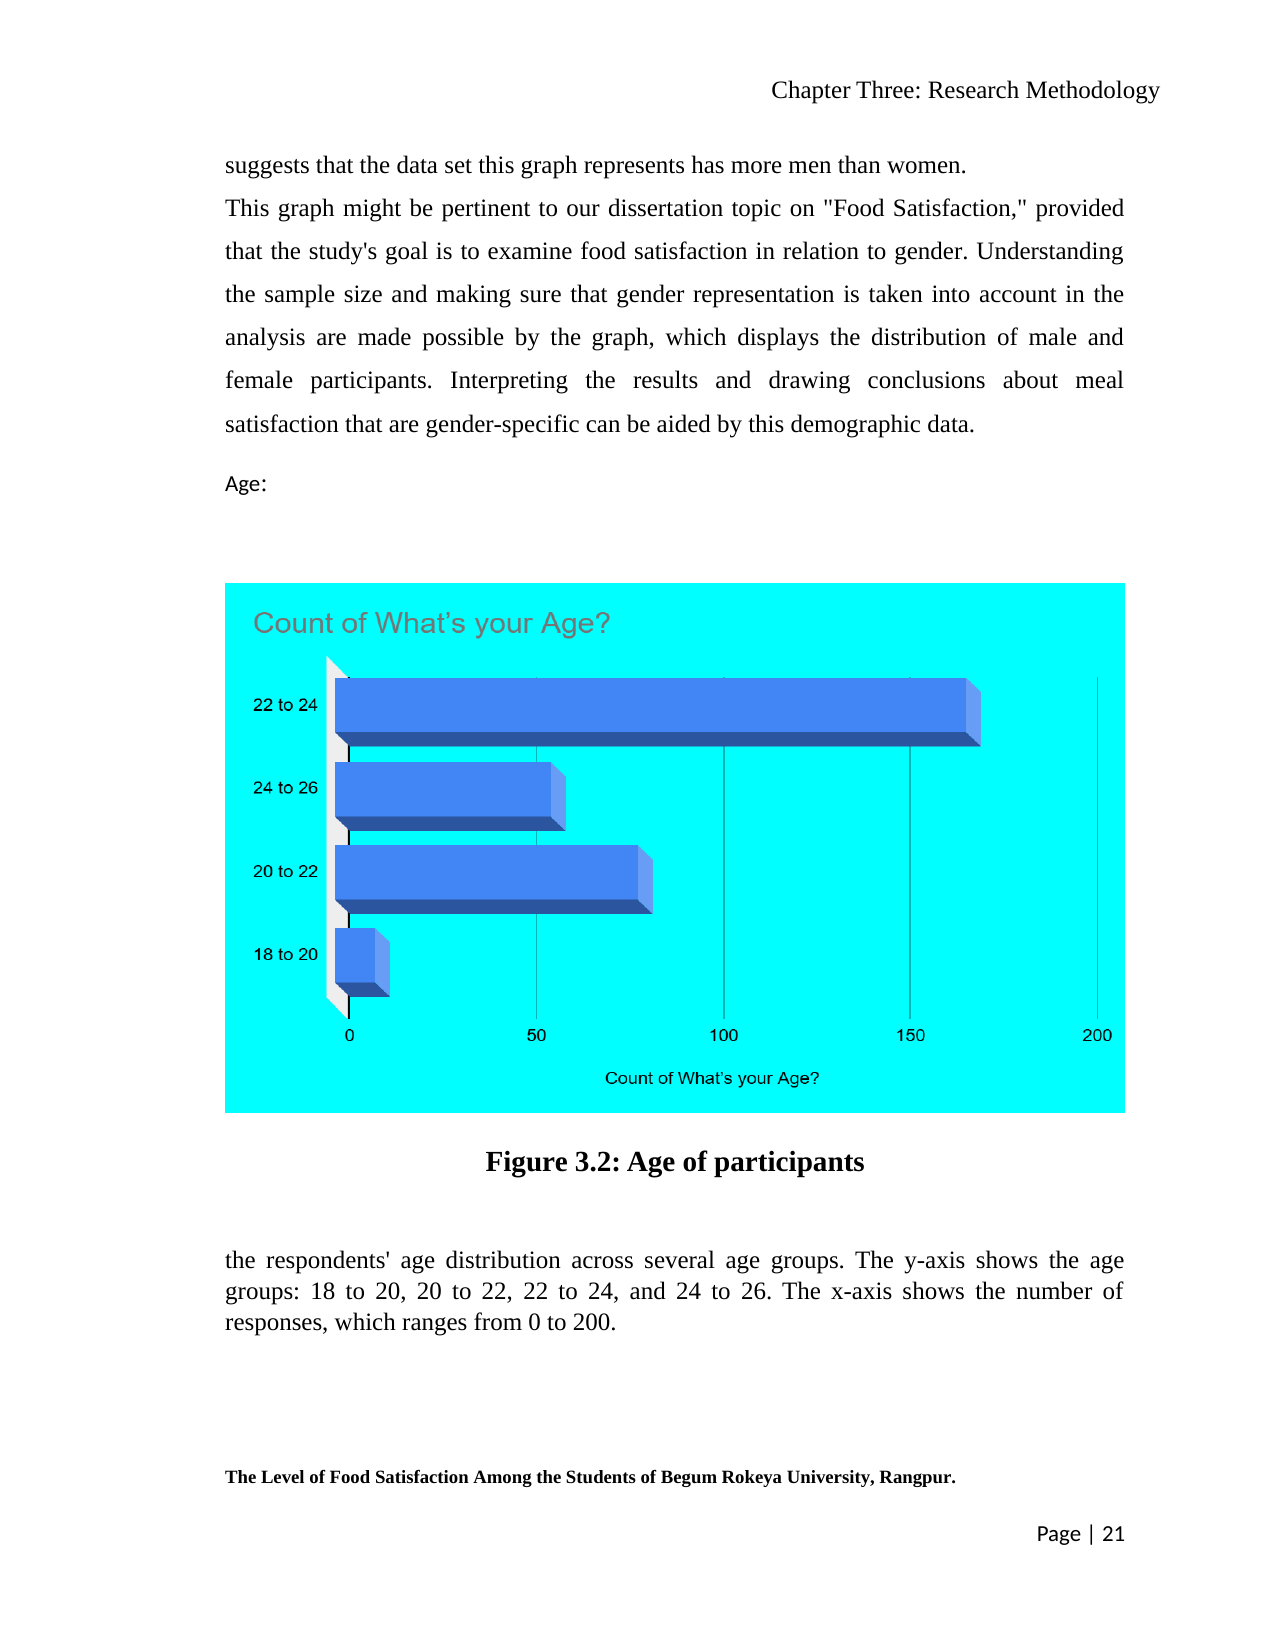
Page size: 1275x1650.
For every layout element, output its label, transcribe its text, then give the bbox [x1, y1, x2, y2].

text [225, 150, 1125, 437]
text the respondents' age distribution across several age groups. The y-axis shows the age groups: 18 to 20, 20 to 22, 22 to 24, and 24 to 26. The x-axis shows the number of responses, which ranges from 0 to 200. [225, 1245, 1125, 1336]
text Age: [225, 468, 1125, 498]
list Figure 3.2: Age of participants [225, 1144, 1125, 1177]
picture [225, 583, 1125, 1113]
